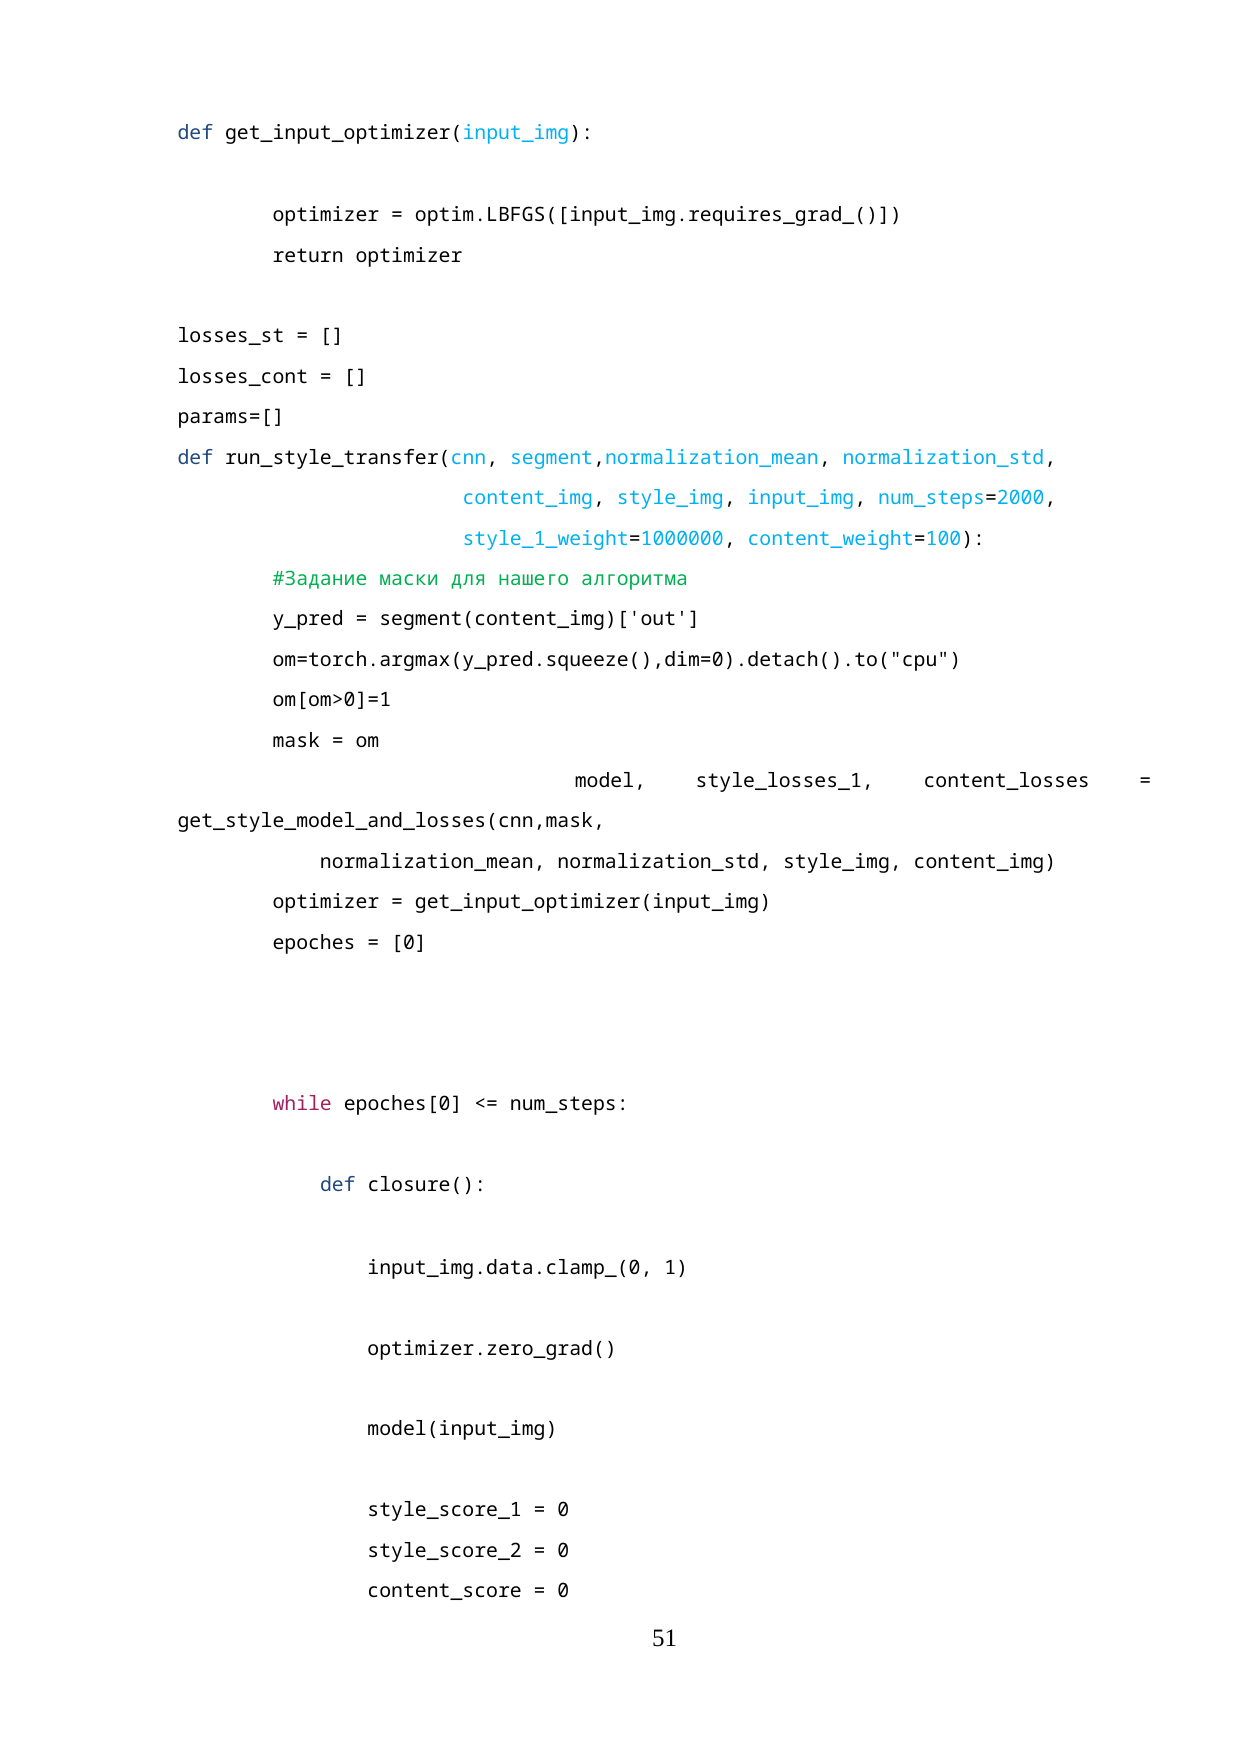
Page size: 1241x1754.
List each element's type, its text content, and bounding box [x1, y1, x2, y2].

text om=torch.argmax(y_pred.squeeze(),dim=0).detach().to("cpu") [177, 645, 1152, 672]
text mask = om [177, 726, 1152, 753]
text optimizer = optim.LBFGS([input_img.requires_grad_()]) [177, 201, 1152, 227]
text def get_input_optimizer(input_img): [177, 118, 1152, 145]
text params=[] [177, 403, 1152, 429]
text def closure(): [177, 1171, 1152, 1197]
text while epoches[0] <= num_steps: [177, 1090, 1152, 1117]
text def run_style_transfer(cnn, segment,normalization_mean, normalization_std, [177, 443, 1152, 470]
text epoches = [0] [177, 928, 1152, 955]
text normalization_mean, normalization_std, style_img, content_img) [177, 847, 1152, 874]
text optimizer = get_input_optimizer(input_img) [177, 888, 1152, 914]
text content_img, style_img, input_img, num_steps=2000, [177, 483, 1152, 510]
text om[om>0]=1 [177, 686, 1152, 712]
text losses_st = [] [177, 322, 1152, 349]
text style_score_1 = 0 [177, 1495, 1152, 1522]
text input_img.data.clamp_(0, 1) [177, 1253, 1152, 1280]
text style_1_weight=1000000, content_weight=100): [177, 524, 1152, 551]
text content_score = 0 [177, 1576, 1152, 1603]
text return optimizer [177, 241, 1152, 268]
text optimizer.zero_grad() [177, 1334, 1152, 1361]
text style_score_2 = 0 [177, 1536, 1152, 1563]
text losses_cont = [] [177, 362, 1152, 389]
text model, style_losses_1, content_losses = get_style_model_and_losses(cnn,mask, [177, 766, 1152, 834]
text #Задание маски для нашего алгоритма [177, 564, 1152, 591]
text model(input_img) [177, 1414, 1152, 1442]
text y_pred = segment(content_img)['out'] [177, 605, 1152, 632]
